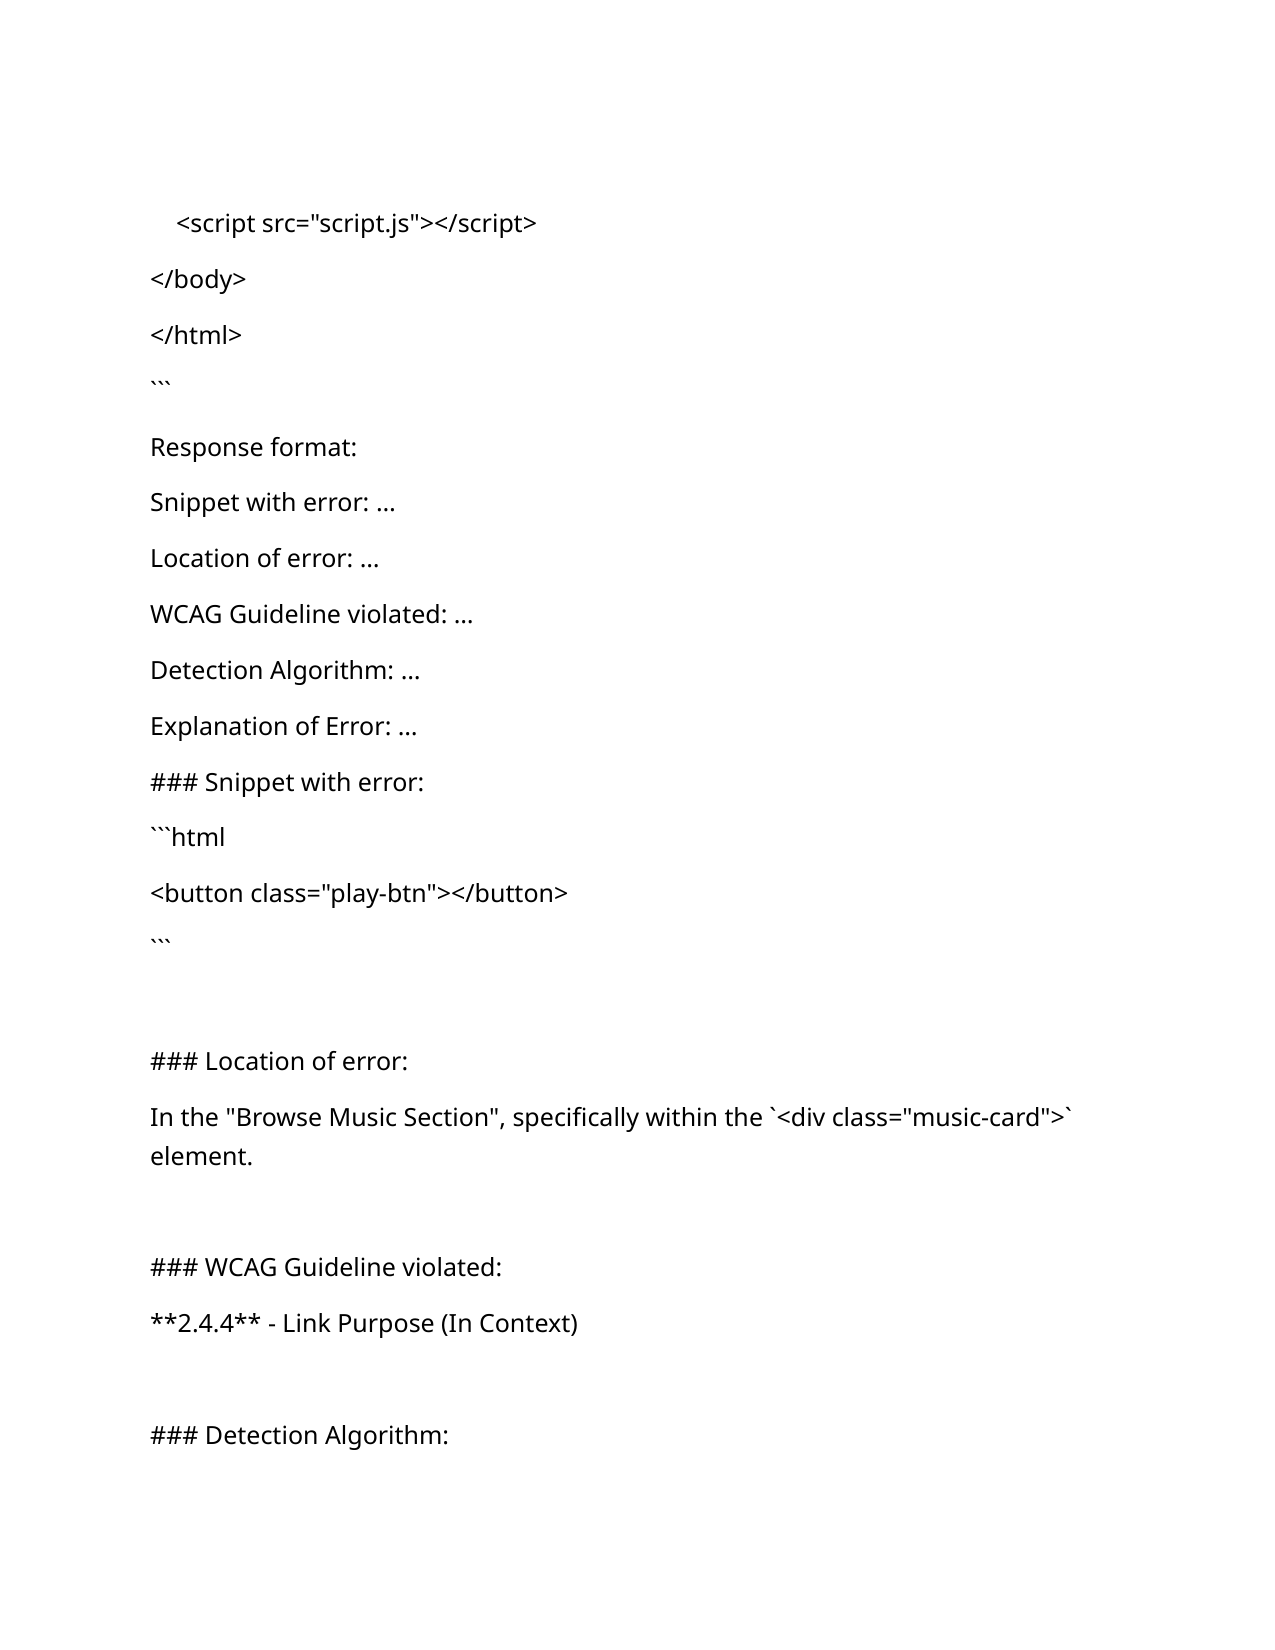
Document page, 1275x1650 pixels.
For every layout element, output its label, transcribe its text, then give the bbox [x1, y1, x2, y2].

text <button class="play-btn"></button> [150, 876, 1125, 910]
text Location of error: … [150, 541, 1125, 575]
text <script src="script.js"></script> [150, 206, 1125, 240]
text WCAG Guideline violated: … [150, 597, 1125, 631]
text </html> [150, 317, 1125, 352]
text ``` [150, 932, 1125, 966]
text ``` [150, 373, 1125, 407]
text ### Location of error: [150, 1043, 1125, 1077]
text Response format: [150, 429, 1125, 463]
text **2.4.4** - Link Purpose (In Context) [150, 1306, 1125, 1340]
text </body> [150, 262, 1125, 296]
text ### Snippet with error: [150, 764, 1125, 798]
text ### Detection Algorithm: [150, 1417, 1125, 1452]
text ### WCAG Guideline violated: [150, 1250, 1125, 1284]
text Detection Algorithm: … [150, 652, 1125, 687]
text ```html [150, 820, 1125, 854]
text In the "Browse Music Section", specifically within the `<div class="music-card">` element. [150, 1099, 1125, 1172]
text Snippet with error: … [150, 485, 1125, 519]
text Explanation of Error: … [150, 708, 1125, 742]
